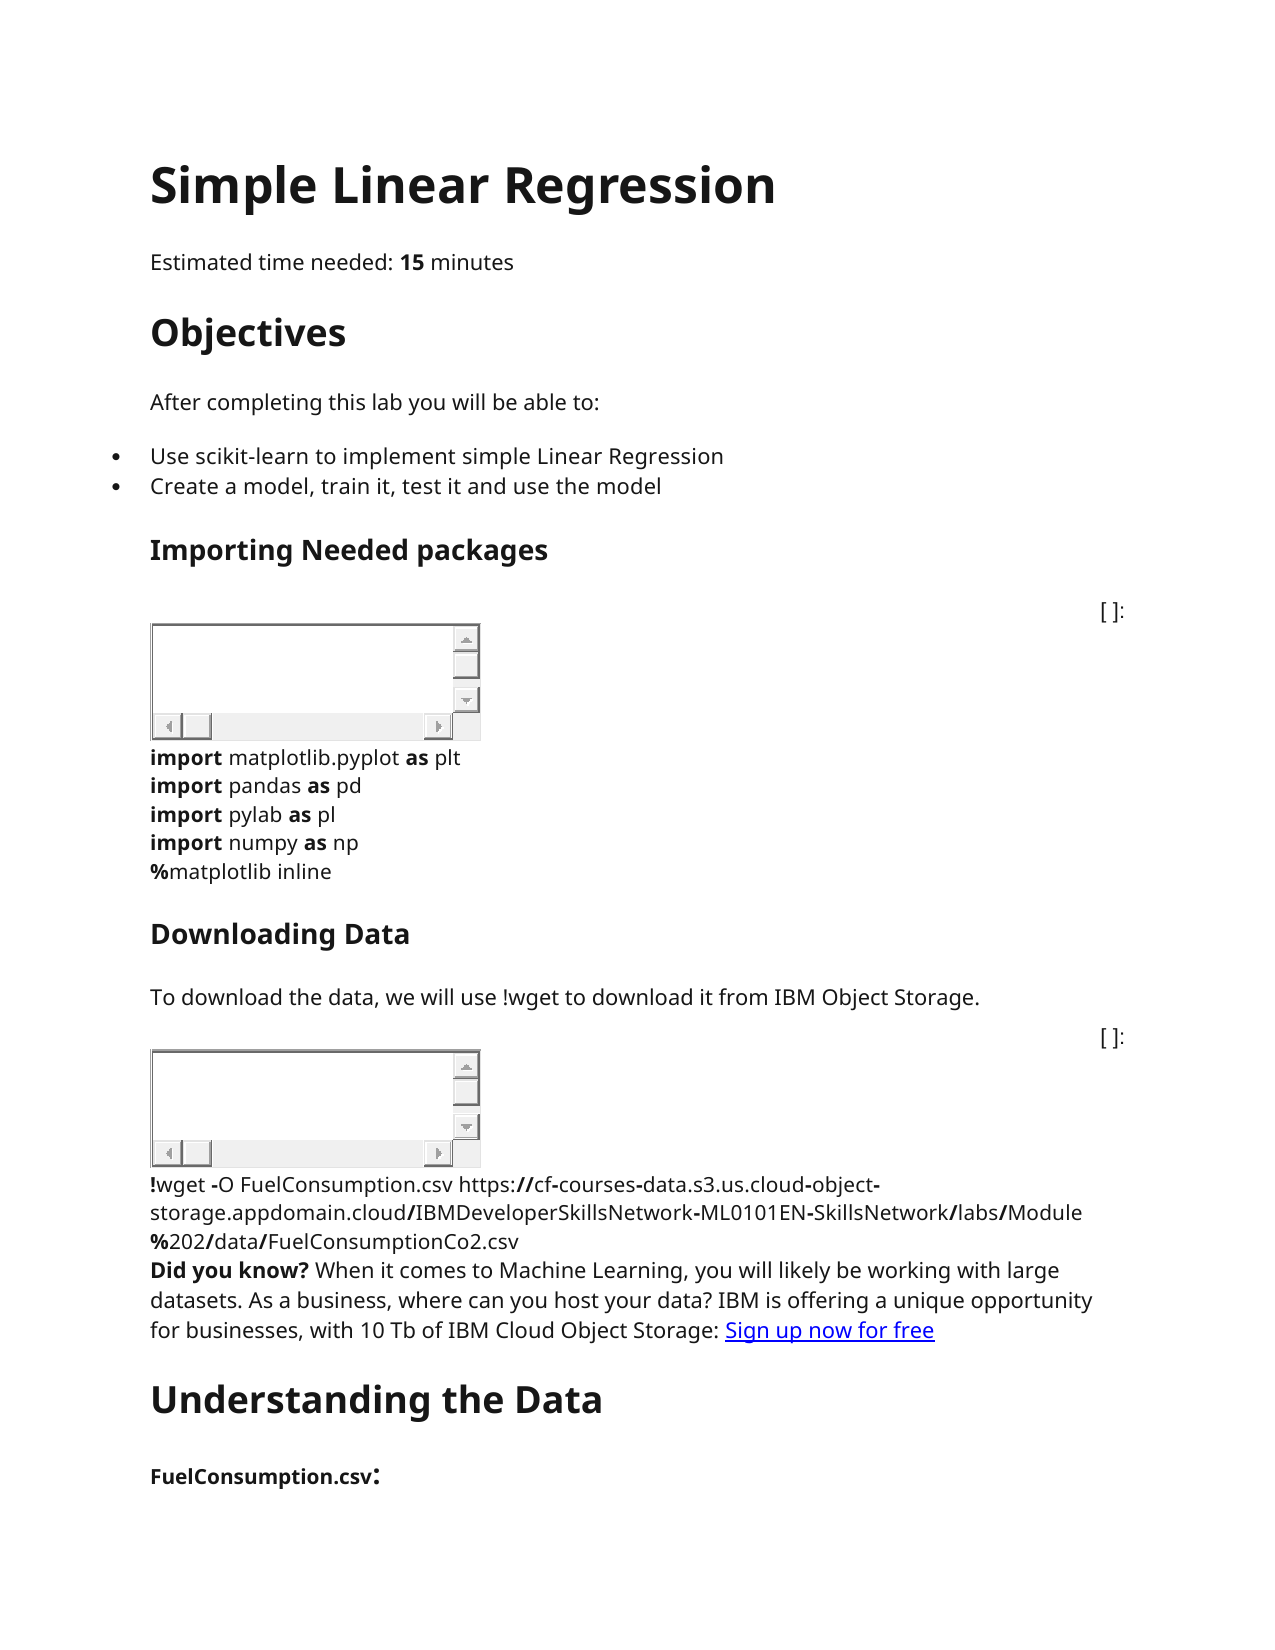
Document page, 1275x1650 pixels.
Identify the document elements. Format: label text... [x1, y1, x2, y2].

text import pylab as pl [150, 800, 1125, 828]
text Simple Linear Regression [150, 150, 1125, 218]
text To download the data, we will use !wget to download it from IBM Object Storage. [150, 982, 1125, 1012]
text FuelConsumption.csv: [150, 1454, 1125, 1492]
text Importing Needed packages [150, 530, 1125, 568]
text Estimated time needed: 15 minutes [150, 247, 1125, 277]
text Downloading Data [150, 914, 1125, 953]
text After completing this lab you will be able to: [150, 386, 1125, 416]
text !wget -O FuelConsumption.csv https://cf-courses-data.s3.us.cloud-object-storage.appdomain.cloud/IBMDeveloperSkillsNetwork-ML0101EN-SkillsNetwork/labs/Module%202/data/FuelConsumptionCo2.csv [150, 1170, 1125, 1255]
text import pandas as pd [150, 772, 1125, 800]
text Did you know? When it comes to Machine Learning, you will likely be working with large datasets. As a business, where can you host your data? IBM is offering a unique opportunity for businesses, with 10 Tb of IBM Cloud Object Storage: Sign up now for free [150, 1255, 1125, 1344]
text import numpy as np [150, 828, 1125, 857]
text Objectives [150, 306, 1125, 357]
list Create a model, train it, test it and use the model [112, 471, 1125, 501]
list Use scikit-learn to implement simple Linear Regression [112, 441, 1125, 471]
text [ ]: [150, 597, 1125, 623]
text [ ]: [150, 1024, 1125, 1049]
text Understanding the Data [150, 1374, 1125, 1425]
text %matplotlib inline [150, 857, 1125, 885]
text import matplotlib.pyplot as plt [150, 743, 1125, 772]
